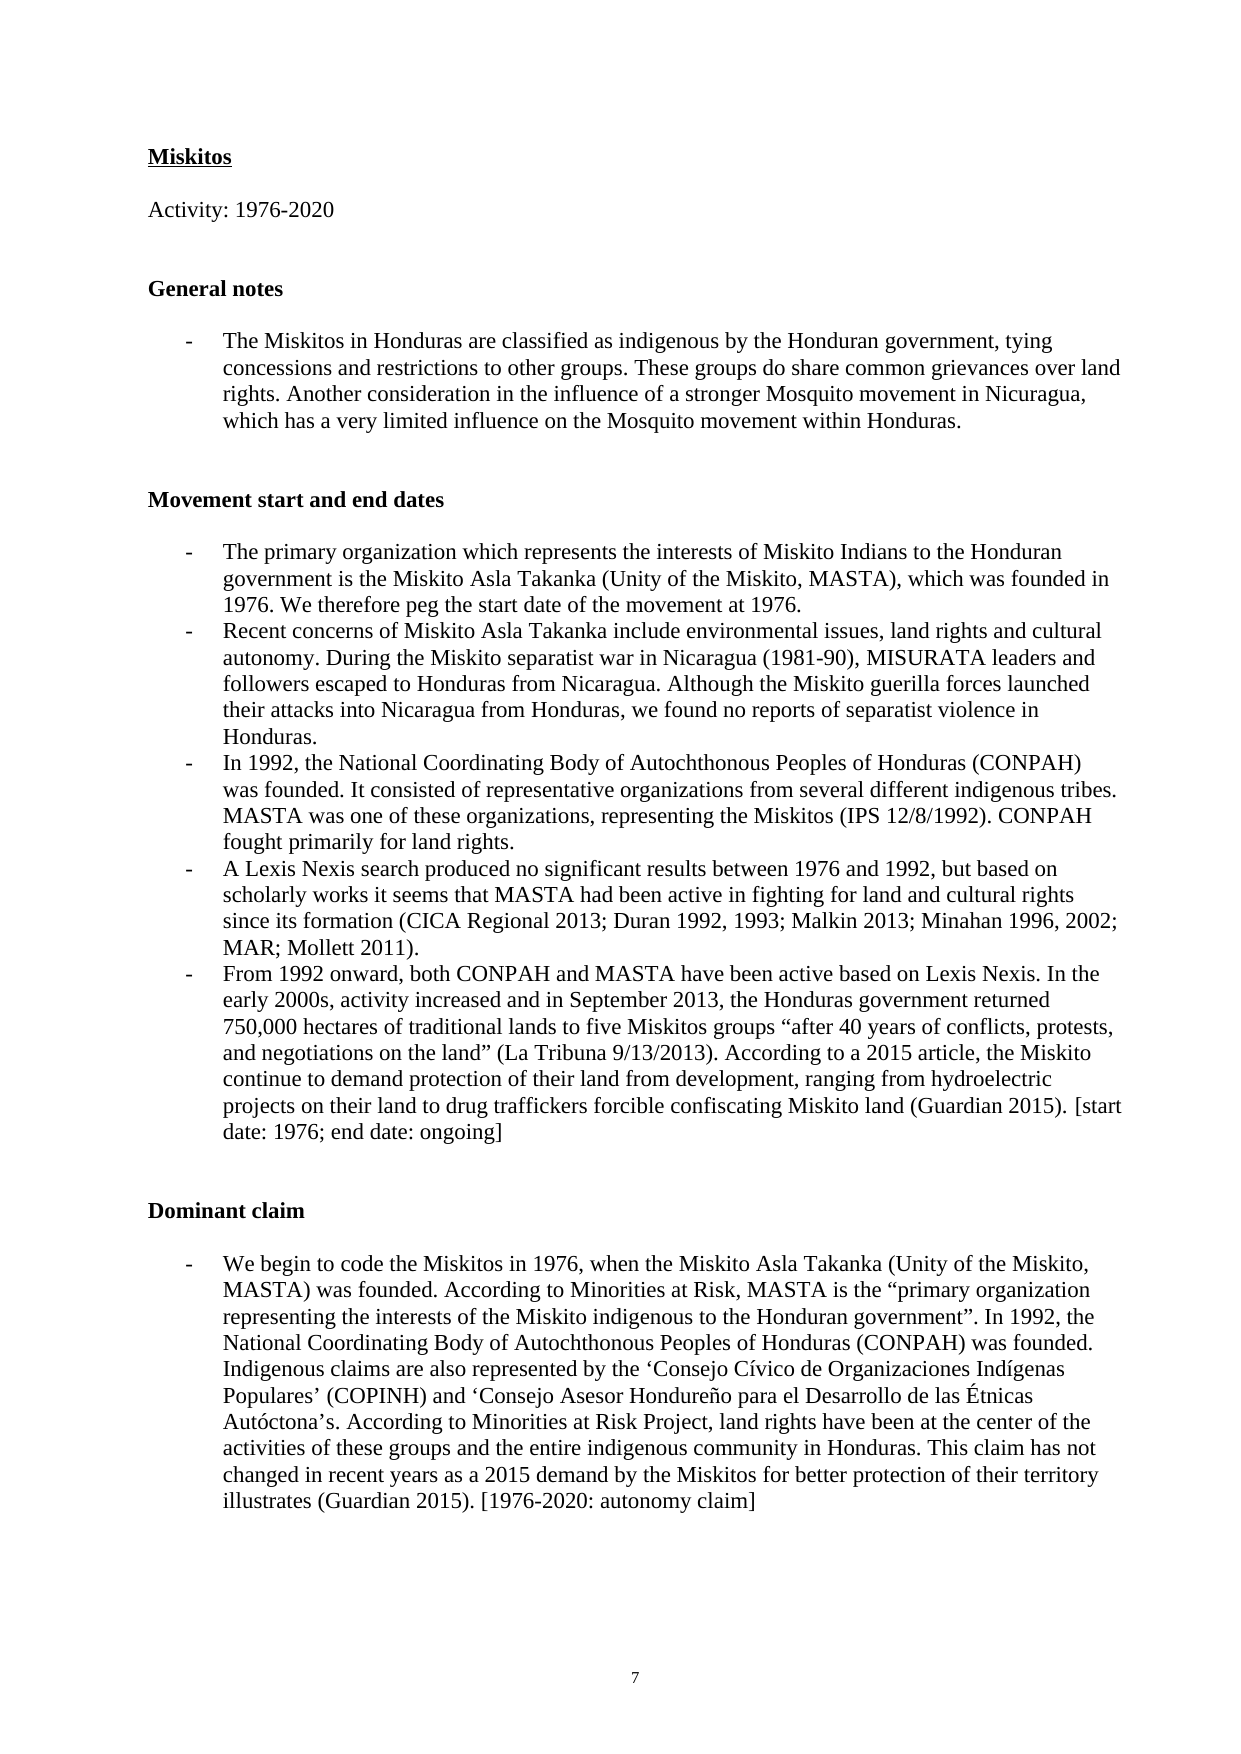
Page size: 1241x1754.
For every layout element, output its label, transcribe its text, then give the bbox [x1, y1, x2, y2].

list The primary organization which represents the interests of Miskito Indians to the Honduran government is the Miskito Asla Takanka (Unity of the Miskito, MASTA), which was founded in 1976. We therefore peg the start date of the movement at 1976. [185, 538, 1122, 617]
text Movement start and end dates [148, 486, 1122, 512]
text Dominant claim [148, 1197, 1122, 1224]
list From 1992 onward, both CONPAH and MASTA have been active based on Lexis Nexis. In the early 2000s, activity increased and in September 2013, the Honduras government returned 750,000 hectares of traditional lands to five Miskitos groups “after 40 years of conflicts, protests, and negotiations on the land” (La Tribuna 9/13/2013). According to a 2015 article, the Miskito continue to demand protection of their land from development, ranging from hydroelectric projects on their land to drug traffickers forcible confiscating Miskito land (Guardian 2015). [start date: 1976; end date: ongoing] [185, 960, 1122, 1144]
list We begin to code the Miskitos in 1976, when the Miskito Asla Takanka (Unity of the Miskito, MASTA) was founded. According to Minorities at Risk, MASTA is the “primary organization representing the interests of the Miskito indigenous to the Honduran government”. In 1992, the National Coordinating Body of Autochthonous Peoples of Honduras (CONPAH) was founded. Indigenous claims are also represented by the ‘Consejo Cívico de Organizaciones Indígenas Populares’ (COPINH) and ‘Consejo Asesor Hondureño para el Desarrollo de las Étnicas Autóctona’s. According to Minorities at Risk Project, land rights have been at the center of the activities of these groups and the entire indigenous community in Honduras. This claim has not changed in recent years as a 2015 demand by the Miskitos for better protection of their territory illustrates (Guardian 2015). [1976-2020: autonomy claim] [185, 1250, 1122, 1513]
list In 1992, the National Coordinating Body of Autochthonous Peoples of Honduras (CONPAH) was founded. It consisted of representative organizations from several different indigenous tribes. MASTA was one of these organizations, representing the Miskitos (IPS 12/8/1992). CONPAH fought primarily for land rights. [185, 749, 1122, 855]
list The Miskitos in Honduras are classified as indigenous by the Honduran government, tying concessions and restrictions to other groups. These groups do share common grievances over land rights. Another consideration in the influence of a stronger Mosquito movement in Nicuragua, which has a very limited influence on the Mosquito movement within Honduras. [185, 328, 1122, 433]
text Activity: 1976-2020 [148, 196, 1122, 222]
subtitle Miskitos [148, 143, 1122, 169]
text General notes [148, 275, 1122, 301]
list A Lexis Nexis search produced no significant results between 1976 and 1992, but based on scholarly works it seems that MASTA had been active in fighting for land and cultural rights since its formation (CICA Regional 2013; Duran 1992, 1993; Malkin 2013; Minahan 1996, 2002; MAR; Mollett 2011). [185, 855, 1122, 960]
list Recent concerns of Miskito Asla Takanka include environmental issues, land rights and cultural autonomy. During the Miskito separatist war in Nicaragua (1981-90), MISURATA leaders and followers escaped to Honduras from Nicaragua. Although the Miskito guerilla forces launched their attacks into Nicaragua from Honduras, we found no reports of separatist violence in Honduras. [185, 617, 1122, 749]
